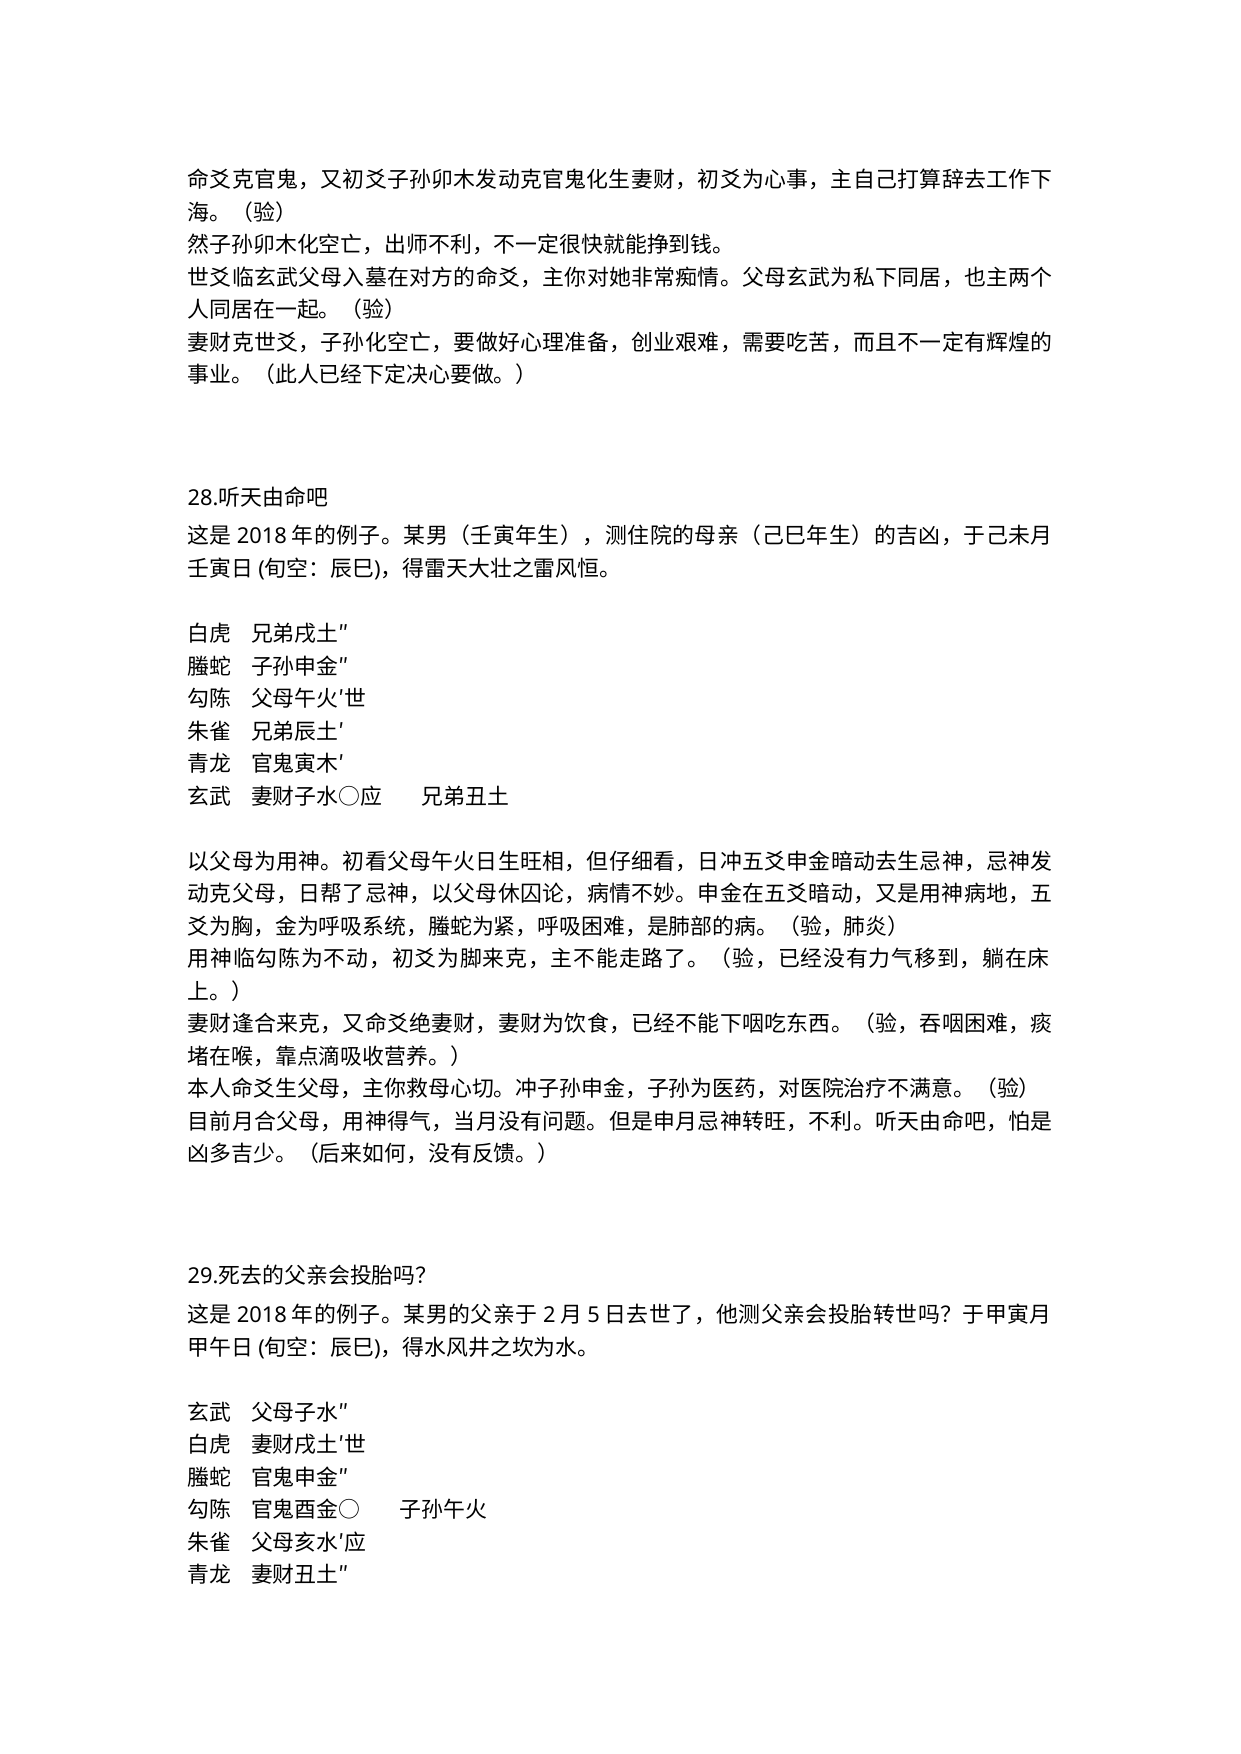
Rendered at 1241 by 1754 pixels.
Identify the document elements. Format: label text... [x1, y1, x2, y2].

text 青龙 妻财丑土″ [187, 1557, 1053, 1589]
text 朱雀 兄弟辰土′ [187, 713, 1053, 746]
text 螣蛇 官鬼申金″ [187, 1459, 1053, 1492]
text 以父母为用神。初看父母午火日生旺相，但仔细看，日冲五爻申金暗动去生忌神，忌神发动克父母，日帮了忌神，以父母休囚论，病情不妙。申金在五爻暗动，又是用神病地，五爻为胸，金为呼吸系统，螣蛇为紧，呼吸困难，是肺部的病。（验，肺炎） [187, 843, 1053, 941]
text 青龙 官鬼寅木′ [187, 746, 1053, 778]
text 妻财克世爻，子孙化空亡，要做好心理准备，创业艰难，需要吃苦，而且不一定有辉煌的事业。（此人已经下定决心要做。） [187, 324, 1053, 389]
text 螣蛇 子孙申金″ [187, 648, 1053, 681]
text 这是2018年的例子。某男（壬寅年生），测住院的母亲（己巳年生）的吉凶，于己未月壬寅日 (旬空：辰巳)，得雷天大壮之雷风恒。 [187, 518, 1053, 583]
text 然子孙卯木化空亡，出师不利，不一定很快就能挣到钱。 [187, 227, 1053, 259]
text 世爻临玄武父母入墓在对方的命爻，主你对她非常痴情。父母玄武为私下同居，也主两个人同居在一起。（验） [187, 259, 1053, 324]
text 勾陈 父母午火′世 [187, 681, 1053, 713]
text 这是2018年的例子。某男的父亲于2月5日去世了，他测父亲会投胎转世吗？于甲寅月甲午日 (旬空：辰巳)，得水风井之坎为水。 [187, 1297, 1053, 1362]
text 勾陈 官鬼酉金○ 子孙午火 [187, 1492, 1053, 1524]
text 本人命爻生父母，主你救母心切。冲子孙申金，子孙为医药，对医院治疗不满意。（验） [187, 1071, 1053, 1103]
text 白虎 兄弟戌土″ [187, 616, 1053, 648]
title 29.死去的父亲会投胎吗？ [187, 1258, 1053, 1291]
text 用神临勾陈为不动，初爻为脚来克，主不能走路了。（验，已经没有力气移到，躺在床上。） [187, 941, 1053, 1006]
text 玄武 父母子水″ [187, 1394, 1053, 1427]
text 白虎 妻财戌土′世 [187, 1427, 1053, 1459]
text 目前月合父母，用神得气，当月没有问题。但是申月忌神转旺，不利。听天由命吧，怕是凶多吉少。（后来如何，没有反馈。） [187, 1103, 1053, 1168]
text 妻财逢合来克，又命爻绝妻财，妻财为饮食，已经不能下咽吃东西。（验，吞咽困难，痰堵在喉，靠点滴吸收营养。） [187, 1006, 1053, 1071]
text 玄武 妻财子水○应 兄弟丑土 [187, 778, 1053, 811]
title 28.听天由命吧 [187, 479, 1053, 512]
text 朱雀 父母亥水′应 [187, 1524, 1053, 1557]
text 命爻克官鬼，又初爻子孙卯木发动克官鬼化生妻财，初爻为心事，主自己打算辞去工作下海。（验） [187, 162, 1053, 227]
